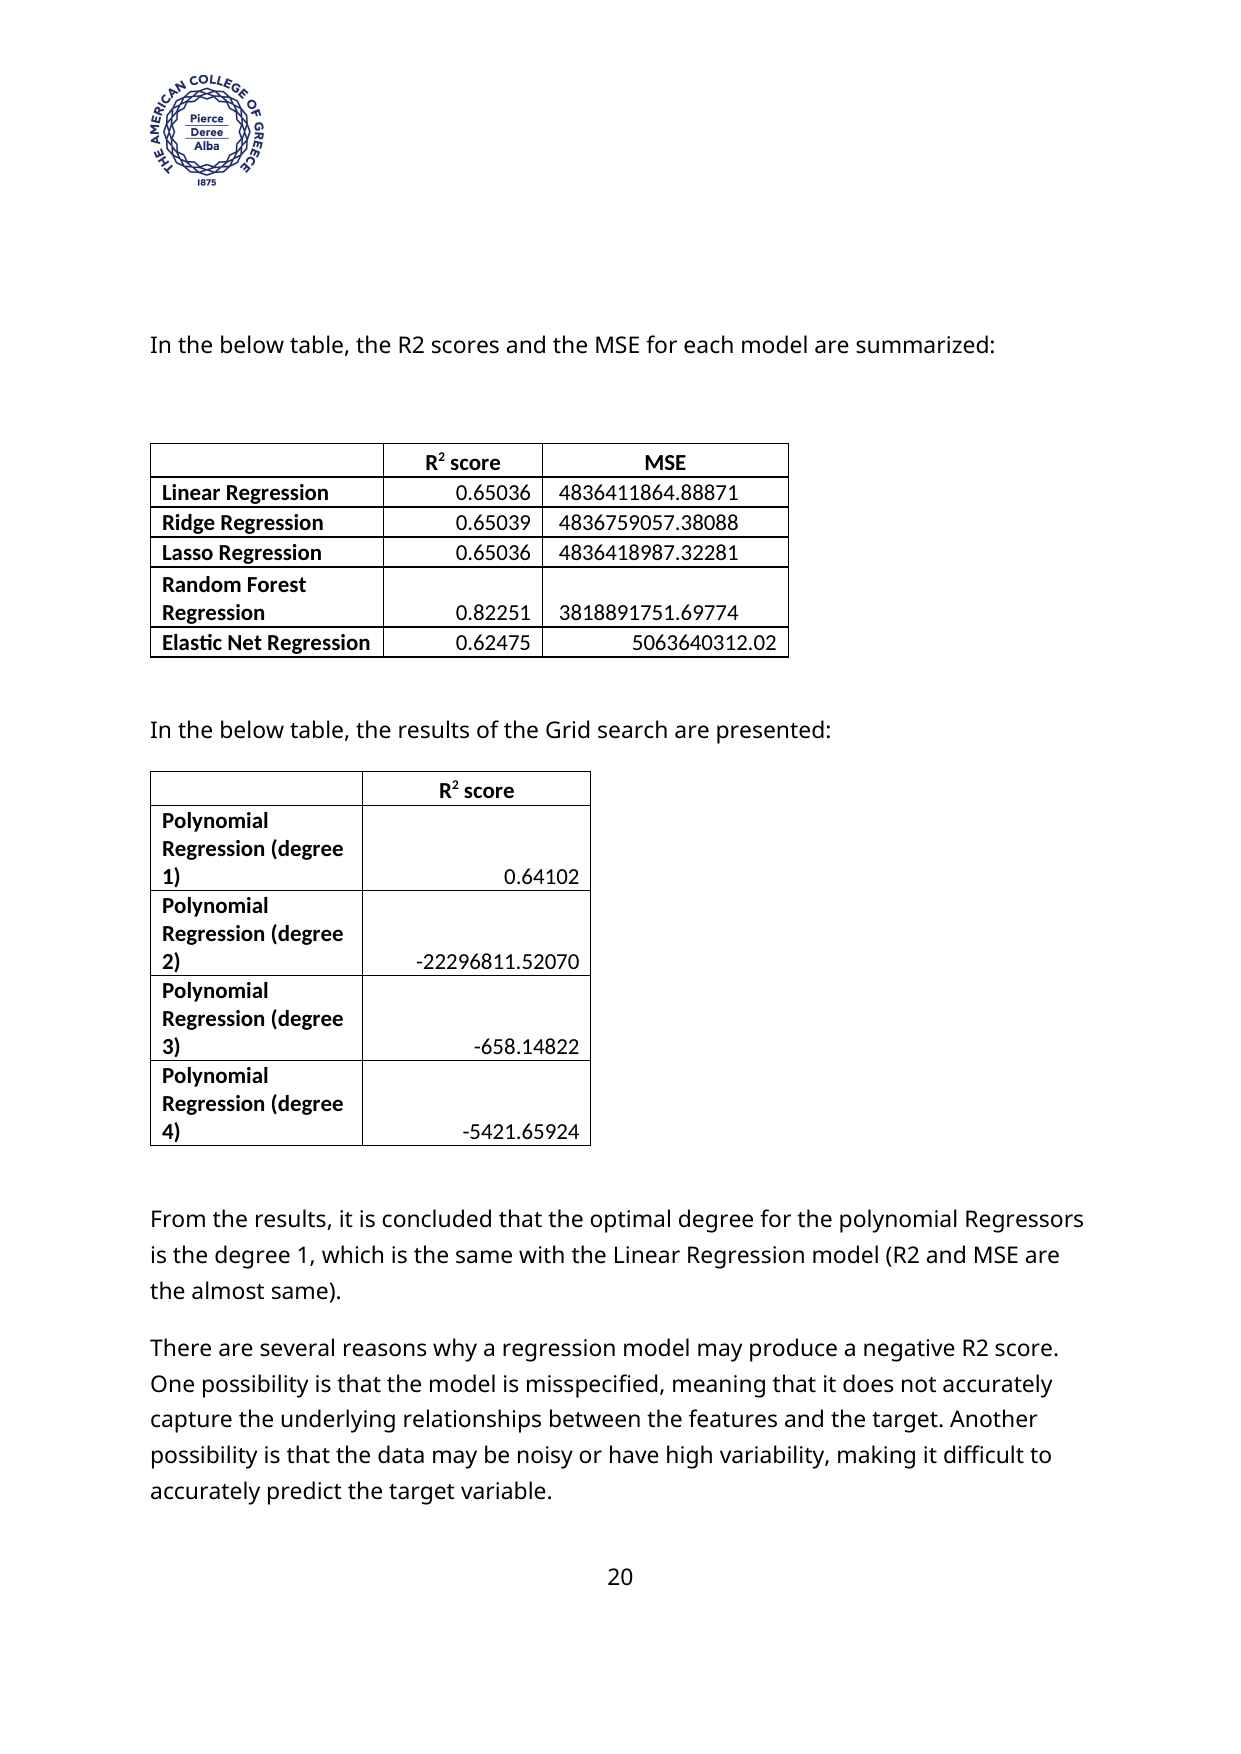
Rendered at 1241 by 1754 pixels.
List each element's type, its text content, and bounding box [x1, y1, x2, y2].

table_cell -5421.65924 [363, 1061, 590, 1145]
table_cell 4836411864.88871 [543, 478, 788, 506]
text In the below table, the R2 scores and the MSE for each model are summarized: [150, 329, 1090, 360]
table_cell Lasso Regression [151, 538, 383, 566]
table_header [151, 444, 383, 476]
table_cell Ridge Regression [151, 508, 383, 536]
picture [150, 75, 264, 186]
table_cell 4836759057.38088 [543, 508, 788, 536]
table_cell 0.65039 [384, 508, 542, 536]
table_cell Polynomial Regression (degree 3) [151, 976, 362, 1060]
table_cell 0.64102 [363, 806, 590, 890]
text There are several reasons why a regression model may produce a negative R2 score. One possibility is that the model is misspecified, meaning that it does not accurately capture the underlying relationships between the features and the target. Another possibility is that the data may be noisy or have high variability, making it difficult to accurately predict the target variable. [150, 1332, 1090, 1507]
table_cell Random Forest Regression [151, 568, 383, 626]
table_cell 0.82251 [384, 568, 542, 626]
table_header [151, 772, 362, 805]
text In the below table, the results of the Grid search are presented: [150, 714, 1090, 745]
table_cell 0.62475 [384, 628, 542, 656]
table_cell Polynomial Regression (degree 1) [151, 806, 362, 890]
table_header R2 score [384, 444, 542, 476]
table_cell -658.14822 [363, 976, 590, 1060]
table_cell Polynomial Regression (degree 4) [151, 1061, 362, 1145]
table_cell 3818891751.69774 [543, 568, 788, 626]
table_cell 0.65036 [384, 478, 542, 506]
table_header R2 score [363, 772, 590, 805]
table_cell 5063640312.02 [543, 628, 788, 656]
table_cell 4836418987.32281 [543, 538, 788, 566]
table_cell Polynomial Regression (degree 2) [151, 891, 362, 975]
table_cell Elastic Net Regression [151, 628, 383, 656]
table_cell -22296811.52070 [363, 891, 590, 975]
table_header MSE [543, 444, 788, 476]
table_cell 0.65036 [384, 538, 542, 566]
table_cell Linear Regression [151, 478, 383, 506]
text From the results, it is concluded that the optimal degree for the polynomial Regressors is the degree 1, which is the same with the Linear Regression model (R2 and MSE are the almost same). [150, 1203, 1090, 1306]
